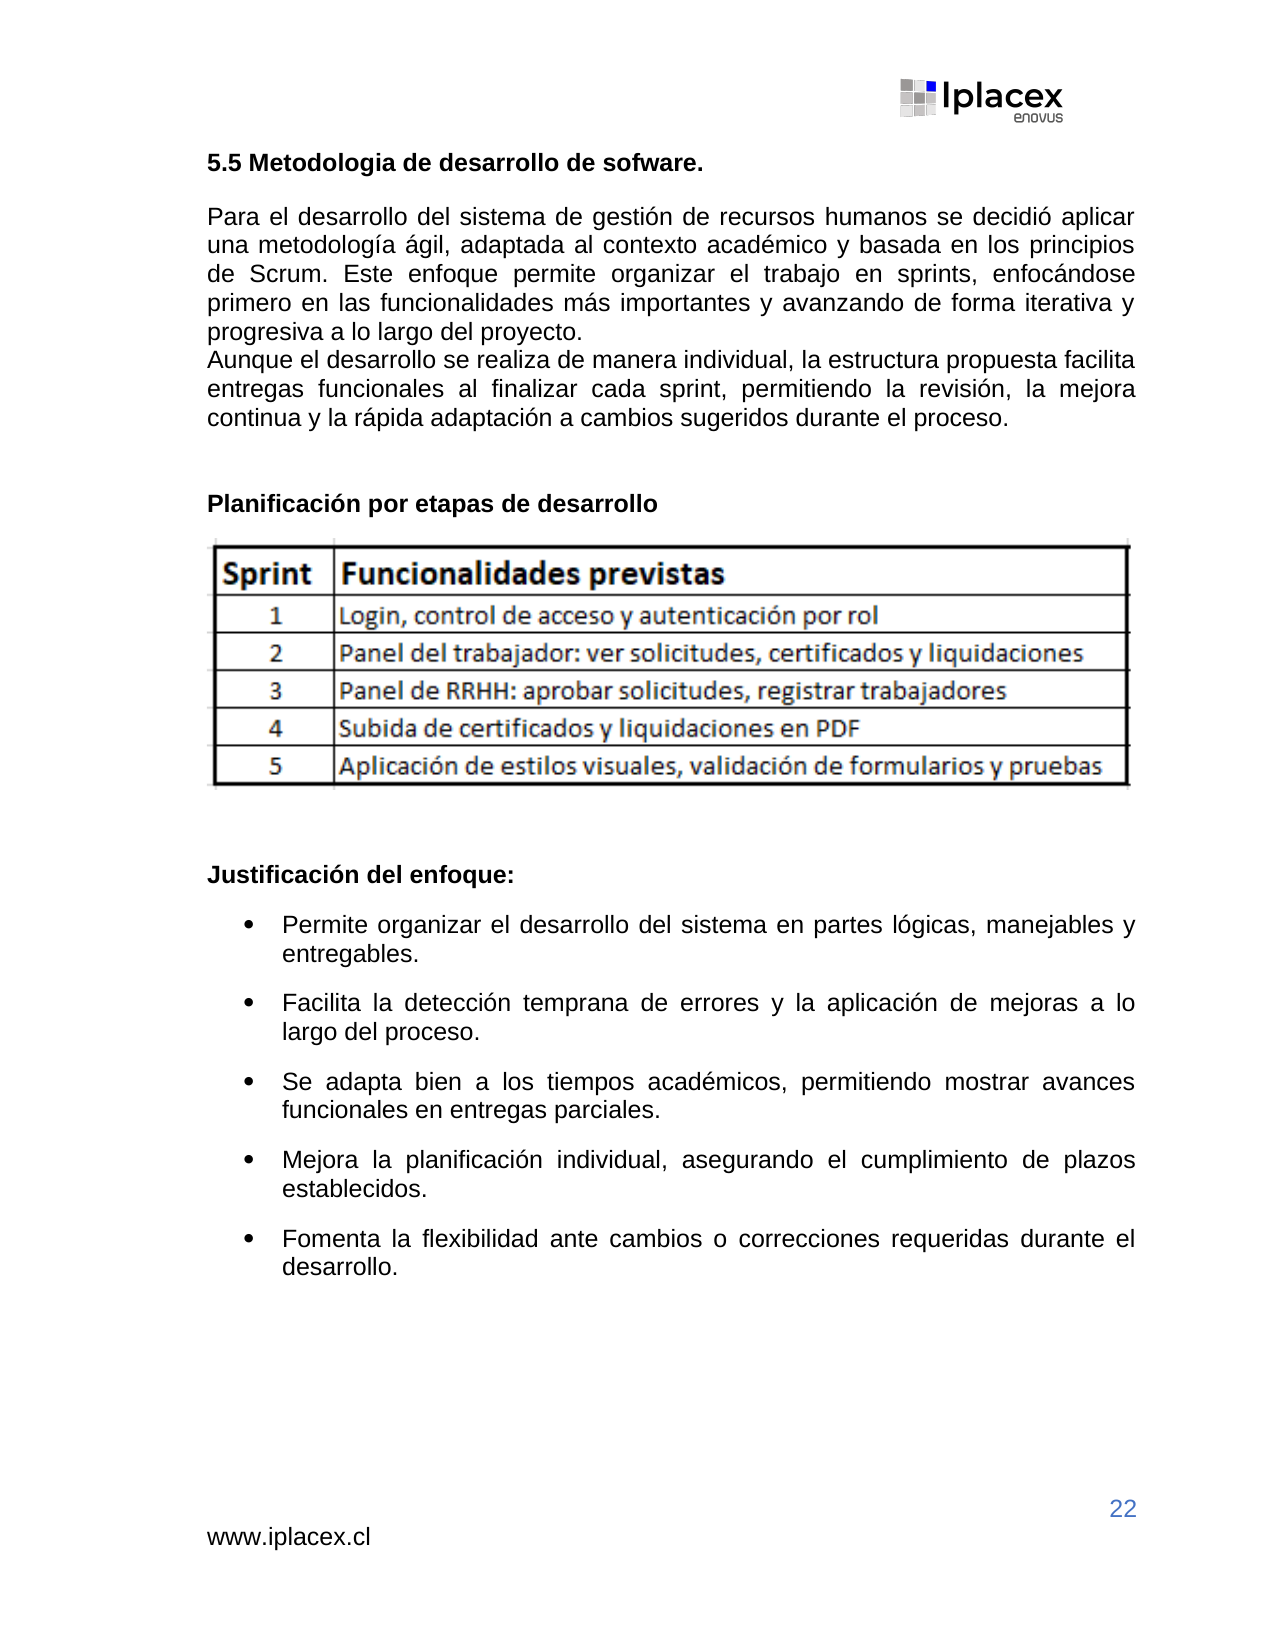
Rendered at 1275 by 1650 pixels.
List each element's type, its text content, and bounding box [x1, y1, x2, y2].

picture [894, 73, 1069, 128]
text Para el desarrollo del sistema de gestión de recursos humanos se decidió aplicar una metodología ágil, adaptada al contexto académico y basada en los principios de Scrum. Este enfoque permite organizar el trabajo en sprints, enfocándose primero en las funcionalidades más importantes y avanzando de forma iterativa y progresiva a lo largo del proyecto. [207, 202, 1137, 345]
list Se adapta bien a los tiempos académicos, permitiendo mostrar avances funcionales en entregas parciales. [244, 1067, 1137, 1124]
list Permite organizar el desarrollo del sistema en partes lógicas, manejables y entregables. [244, 910, 1137, 967]
list Mejora la planificación individual, asegurando el cumplimiento de plazos establecidos. [244, 1145, 1137, 1203]
text Justificación del enfoque: [207, 860, 1137, 889]
list Fomenta la flexibilidad ante cambios o correcciones requeridas durante el desarrollo. [244, 1223, 1137, 1281]
text Planificación por etapas de desarrollo [207, 489, 1137, 518]
list Facilita la detección temprana de errores y la aplicación de mejoras a lo largo del proceso. [244, 988, 1137, 1046]
text Aunque el desarrollo se realiza de manera individual, la estructura propuesta facilita entregas funcionales al finalizar cada sprint, permitiendo la revisión, la mejora continua y la rápida adaptación a cambios sugeridos durante el proceso. [207, 345, 1137, 432]
picture [206, 538, 1131, 790]
text 5.5 Metodologia de desarrollo de sofware. [207, 148, 1137, 176]
